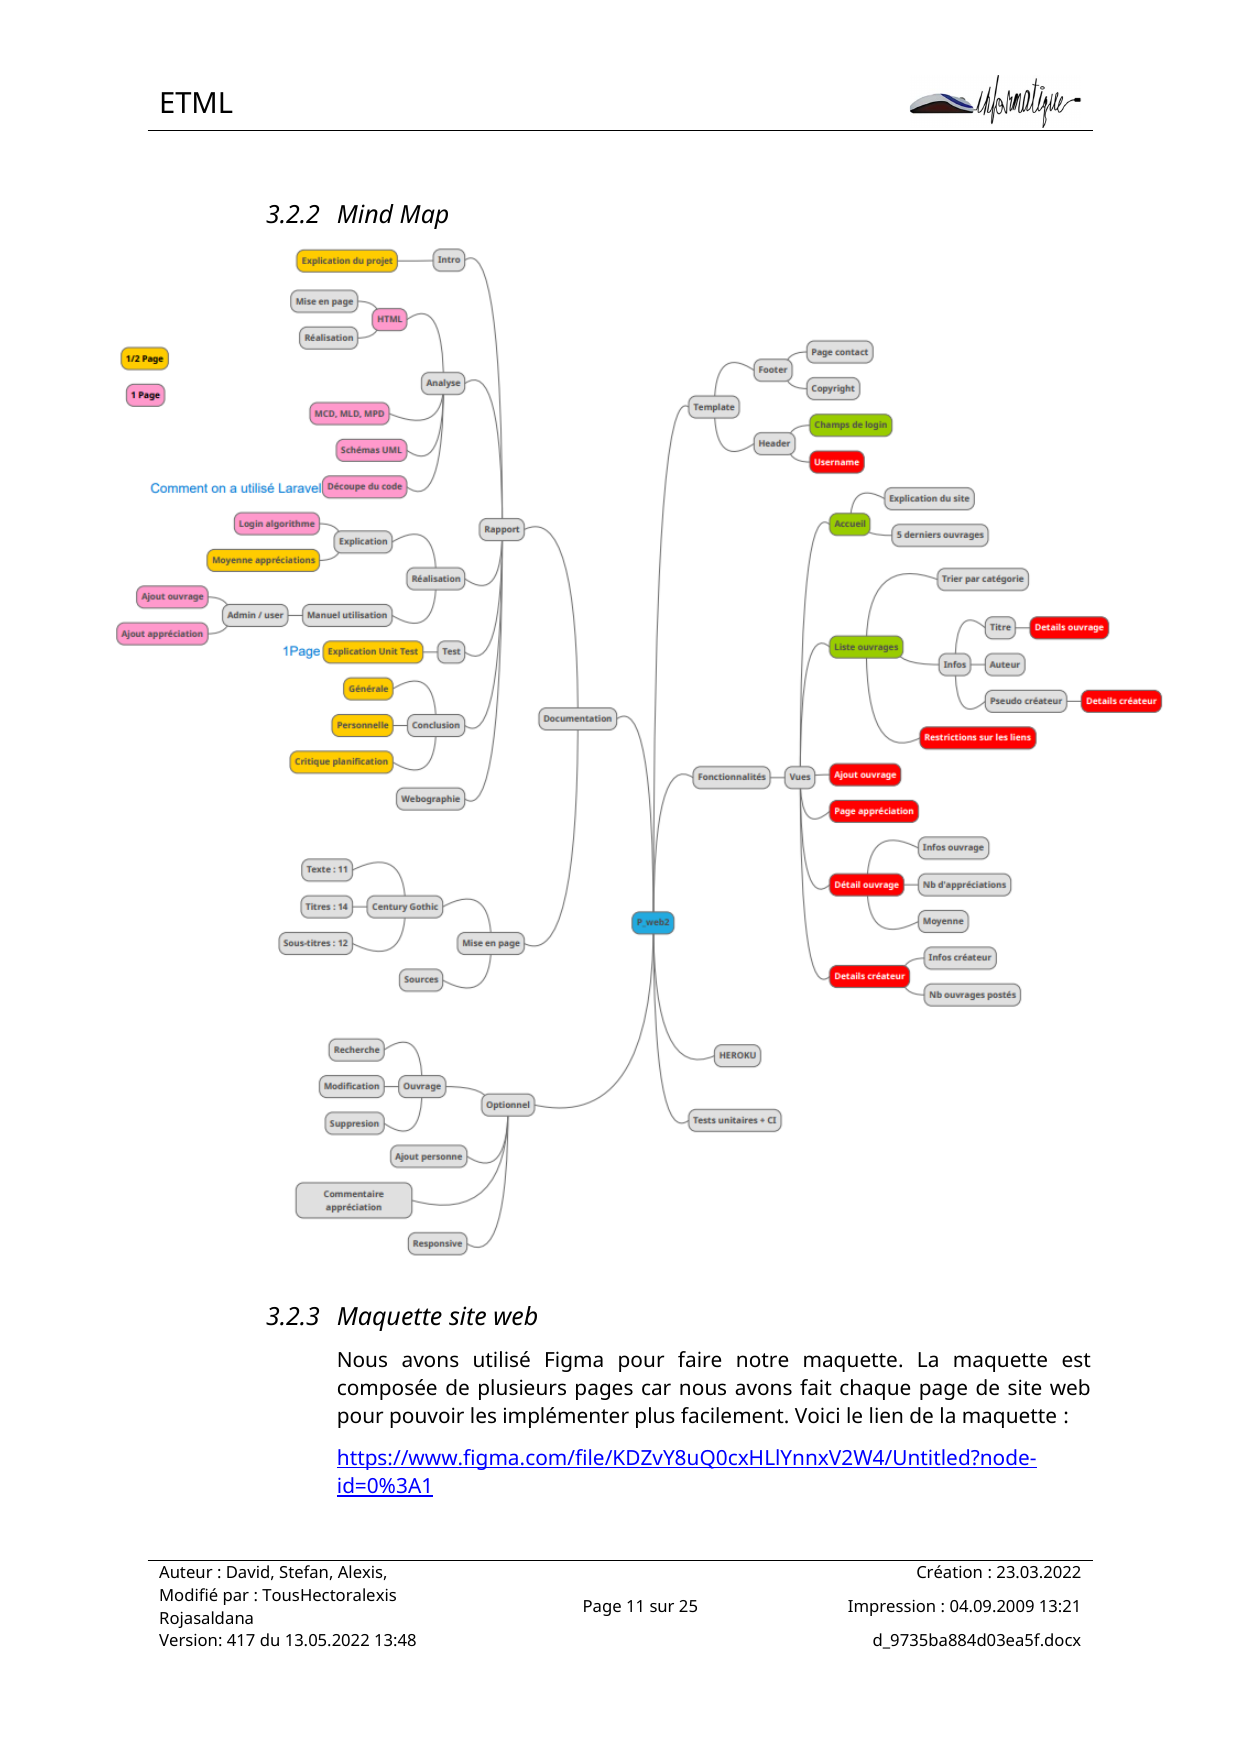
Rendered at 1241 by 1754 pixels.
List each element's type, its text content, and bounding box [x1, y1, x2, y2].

picture [103, 243, 1171, 1261]
text https://www.figma.com/file/KDZvY8uQ0cxHLlYnnxV2W4/Untitled?node-id=0%3A1 [337, 1443, 1092, 1499]
subtitle Maquette site web [266, 1298, 1092, 1332]
subtitle Mind Map [266, 197, 1092, 231]
picture [909, 75, 1082, 128]
text Nous avons utilisé Figma pour faire notre maquette. La maquette est composée de plusieurs pages car nous avons fait chaque page de site web pour pouvoir les implémenter plus facilement. Voici le lien de la maquette : [337, 1345, 1092, 1430]
